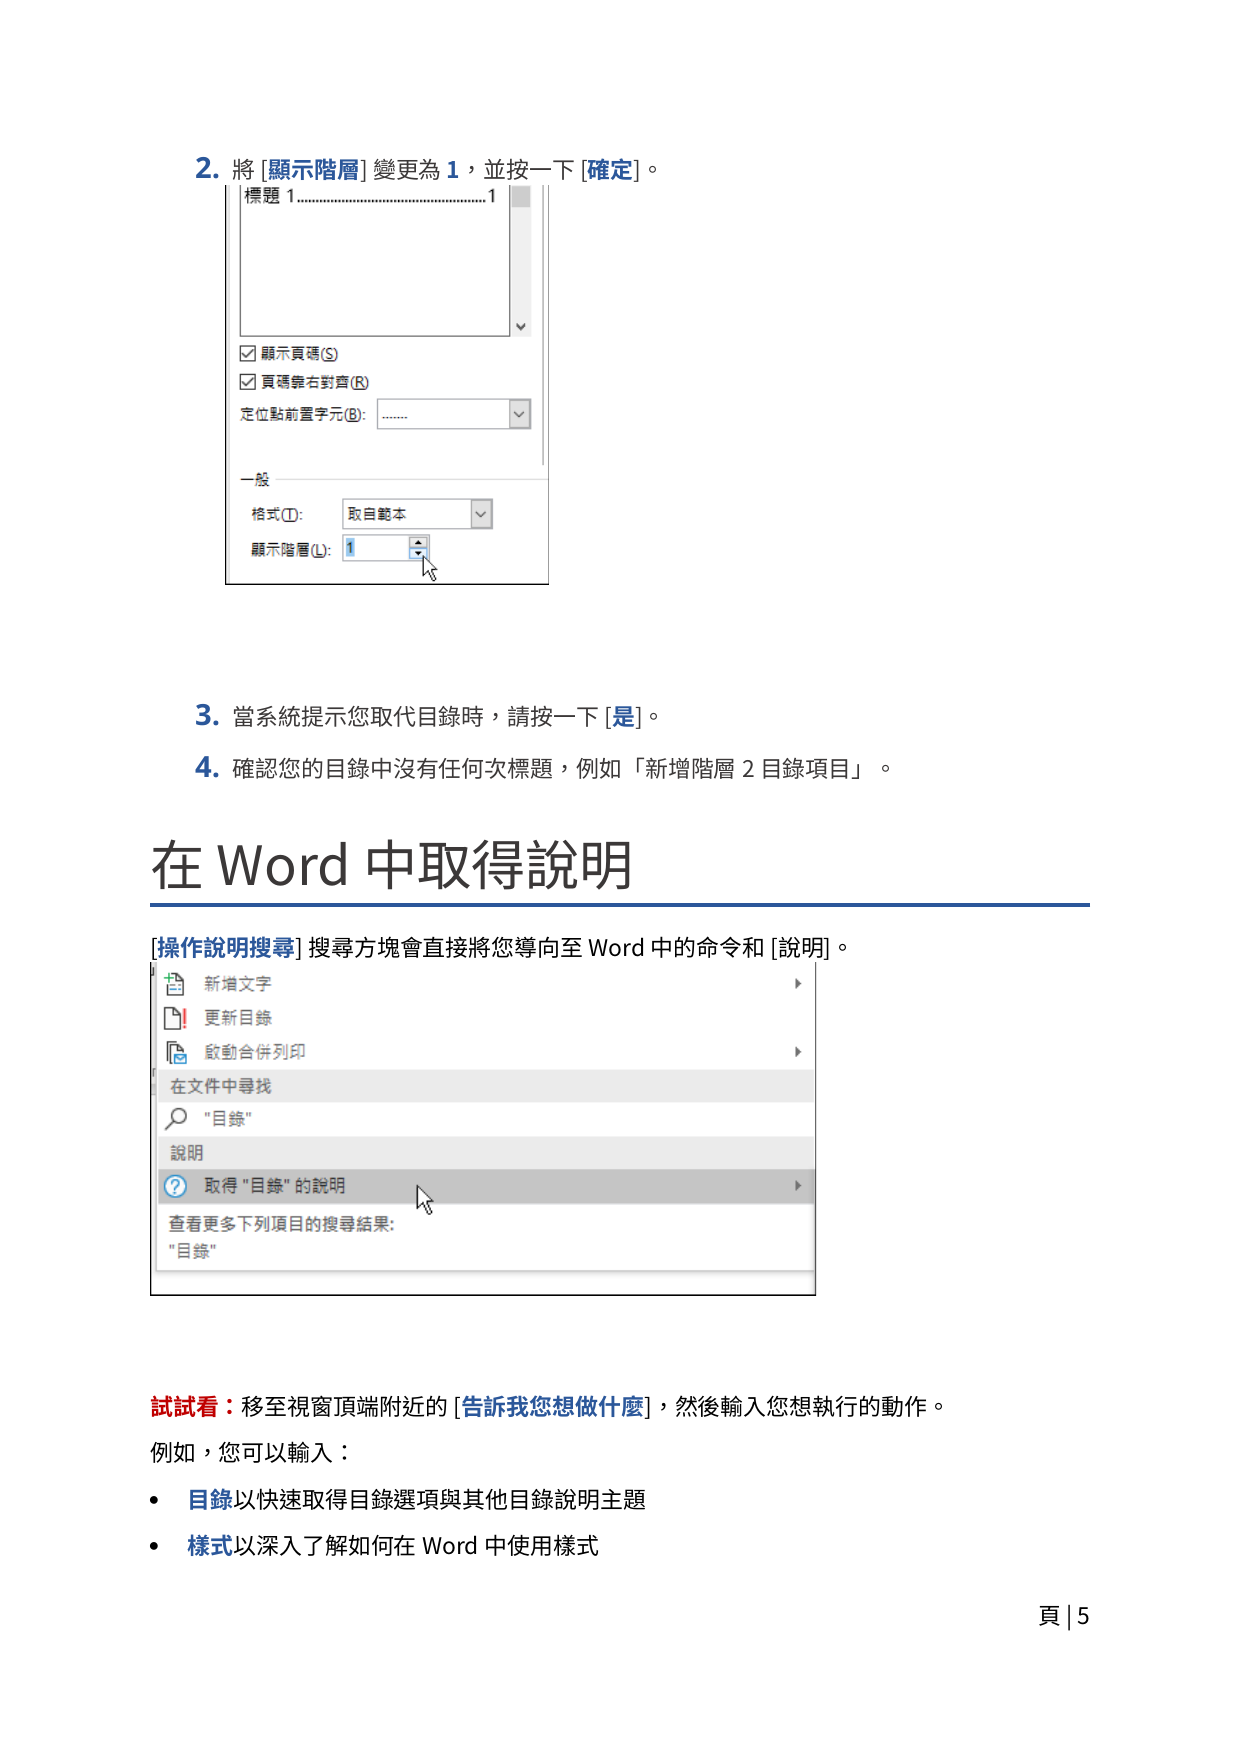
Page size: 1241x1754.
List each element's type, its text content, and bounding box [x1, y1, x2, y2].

subtitle 在 Word 中取得說明 [150, 822, 1090, 903]
list 當系統提示您取代目錄時，請按一下 [是]。 [195, 697, 1090, 732]
picture [225, 185, 549, 585]
list 將 [顯示階層] 變更為 1，並按一下 [確定]。 [195, 150, 1090, 186]
list 確認您的目錄中沒有任何次標題，例如「新增階層 2 目錄項目」。 [195, 749, 1090, 785]
text 試試看：移至視窗頂端附近的 [告訴我您想做什麼]，然後輸入您想執行的動作。 [150, 1391, 1090, 1421]
picture [150, 962, 817, 1296]
text [操作說明搜尋] 搜尋方塊會直接將您導向至 Word 中的命令和 [說明]。 [150, 932, 1090, 962]
text 例如，您可以輸入： [150, 1438, 1090, 1468]
list 樣式以深入了解如何在 Word 中使用樣式 [150, 1531, 1090, 1561]
list 目錄以快速取得目錄選項與其他目錄說明主題 [150, 1484, 1090, 1514]
